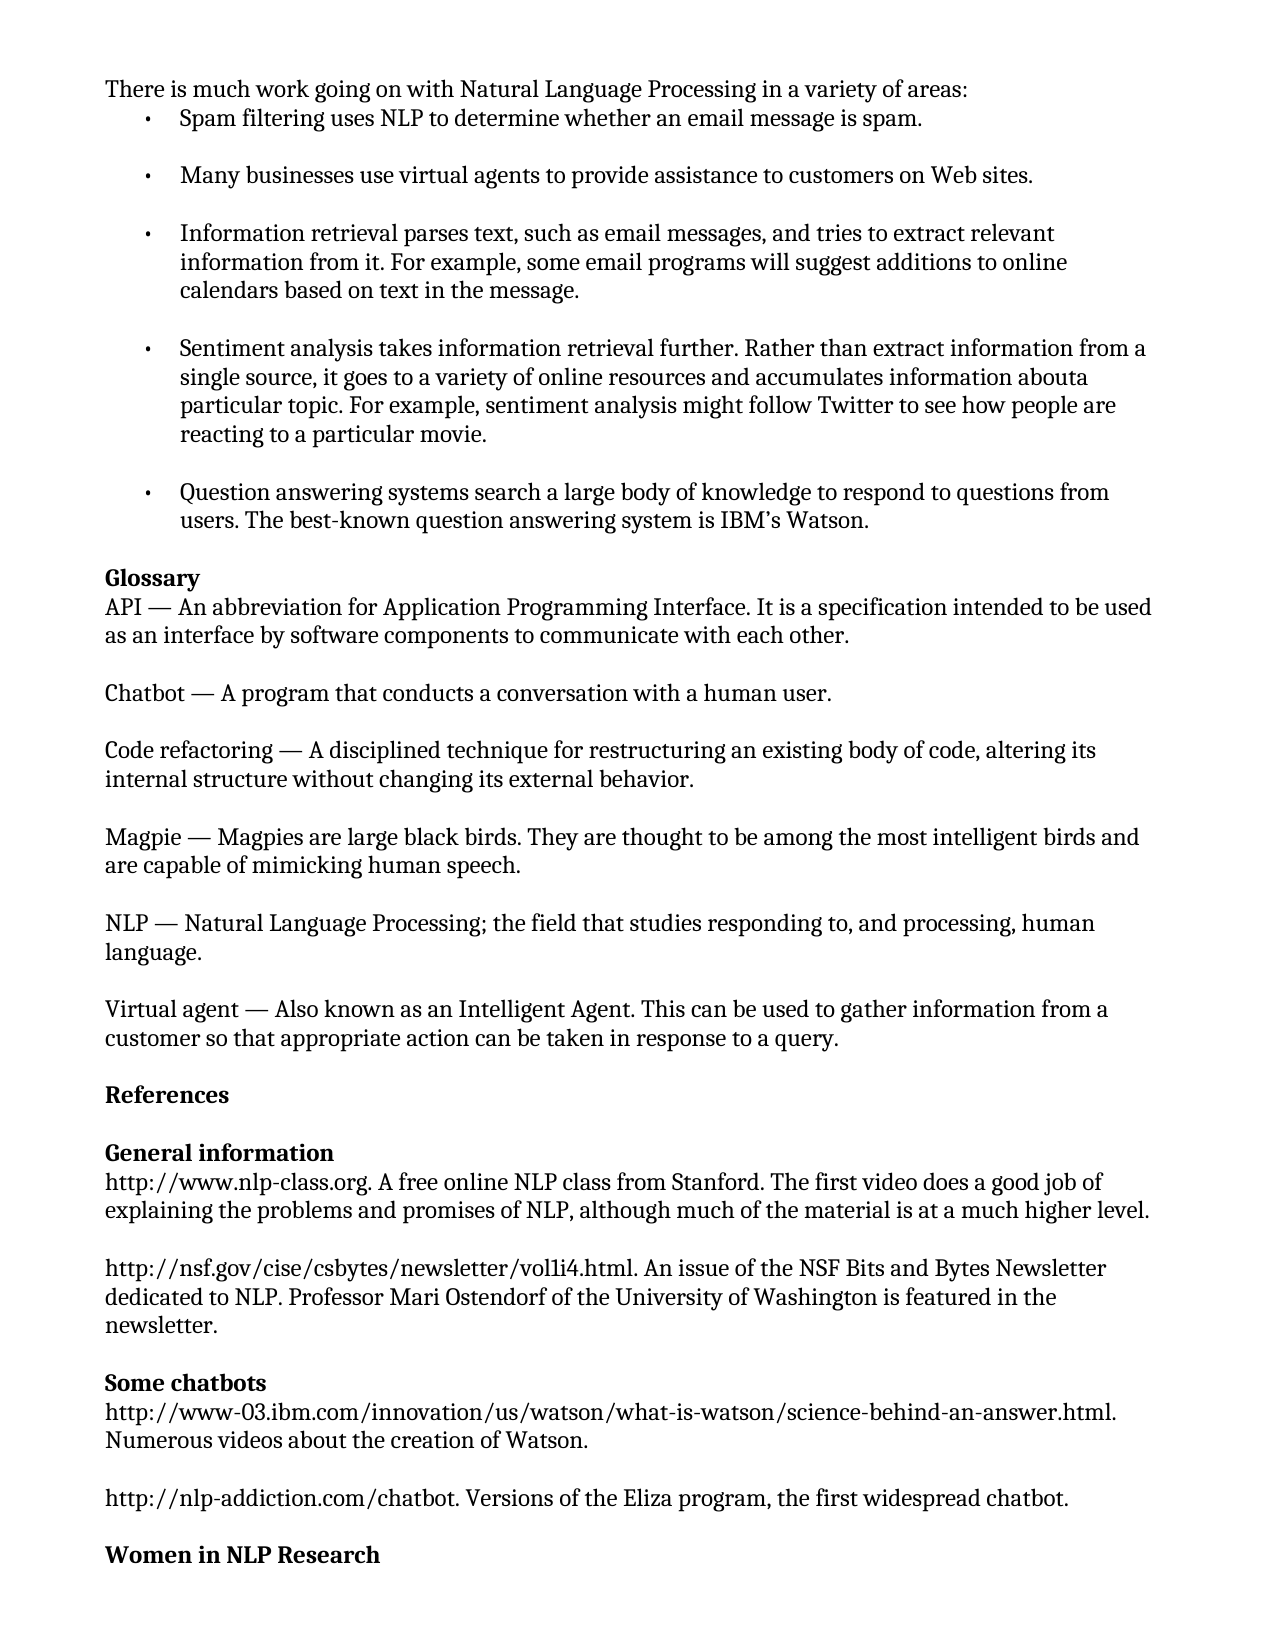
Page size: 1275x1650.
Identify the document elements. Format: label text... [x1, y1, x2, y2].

text Some chatbots [105, 1369, 1170, 1397]
text http://nsf.gov/cise/csbytes/newsletter/vol1i4.html. An issue of the NSF Bits and Bytes Newsletter dedicated to NLP. Professor Mari Ostendorf of the University of Washington is featured in the newsletter. [105, 1254, 1170, 1340]
text Women in NLP Research [105, 1541, 1170, 1570]
text http://www-03.ibm.com/innovation/us/watson/what-is-watson/science-behind-an-answer.html. Numerous videos about the creation of Watson. [105, 1397, 1170, 1455]
text Virtual agent — Also known as an Intelligent Agent. This can be used to gather information from a customer so that appropriate action can be taken in response to a query. [105, 995, 1170, 1052]
text Chatbot — A program that conducts a conversation with a human user. [105, 679, 1170, 707]
text http://www.nlp-class.org. A free online NLP class from Stanford. The first video does a good job of explaining the problems and promises of NLP, although much of the material is at a much higher level. [105, 1167, 1170, 1225]
text There is much work going on with Natural Language Processing in a variety of areas: [105, 75, 1170, 104]
text Magpie — Magpies are large black birds. They are thought to be among the most intelligent birds and are capable of mimicking human speech. [105, 822, 1170, 880]
text http://nlp-addiction.com/chatbot. Versions of the Eliza program, the first widespread chatbot. [105, 1484, 1170, 1512]
list Spam filtering uses NLP to determine whether an email message is spam. [142, 104, 1170, 132]
text General information [105, 1139, 1170, 1167]
text API — An abbreviation for Application Programming Interface. It is a specification intended to be used as an interface by software components to communicate with each other. [105, 592, 1170, 650]
list Sentiment analysis takes information retrieval further. Rather than extract information from a single source, it goes to a variety of online resources and accumulates information about a particular topic. For example, sentiment analysis might follow Twitter to see how people are reacting to a particular movie. [142, 334, 1170, 449]
list Question answering systems search a large body of knowledge to respond to questions from users. The best-known question answering system is IBM’s Watson. [142, 477, 1170, 535]
list Many businesses use virtual agents to provide assistance to customers on Web sites. [142, 161, 1170, 190]
text NLP — Natural Language Processing; the field that studies responding to, and processing, human language. [105, 909, 1170, 966]
text Glossary [105, 564, 1170, 592]
list Information retrieval parses text, such as email messages, and tries to extract relevant information from it. For example, some email programs will suggest additions to online calendars based on text in the message. [142, 219, 1170, 305]
text Code refactoring — A disciplined technique for restructuring an existing body of code, altering its internal structure without changing its external behavior. [105, 736, 1170, 794]
text References [105, 1081, 1170, 1110]
